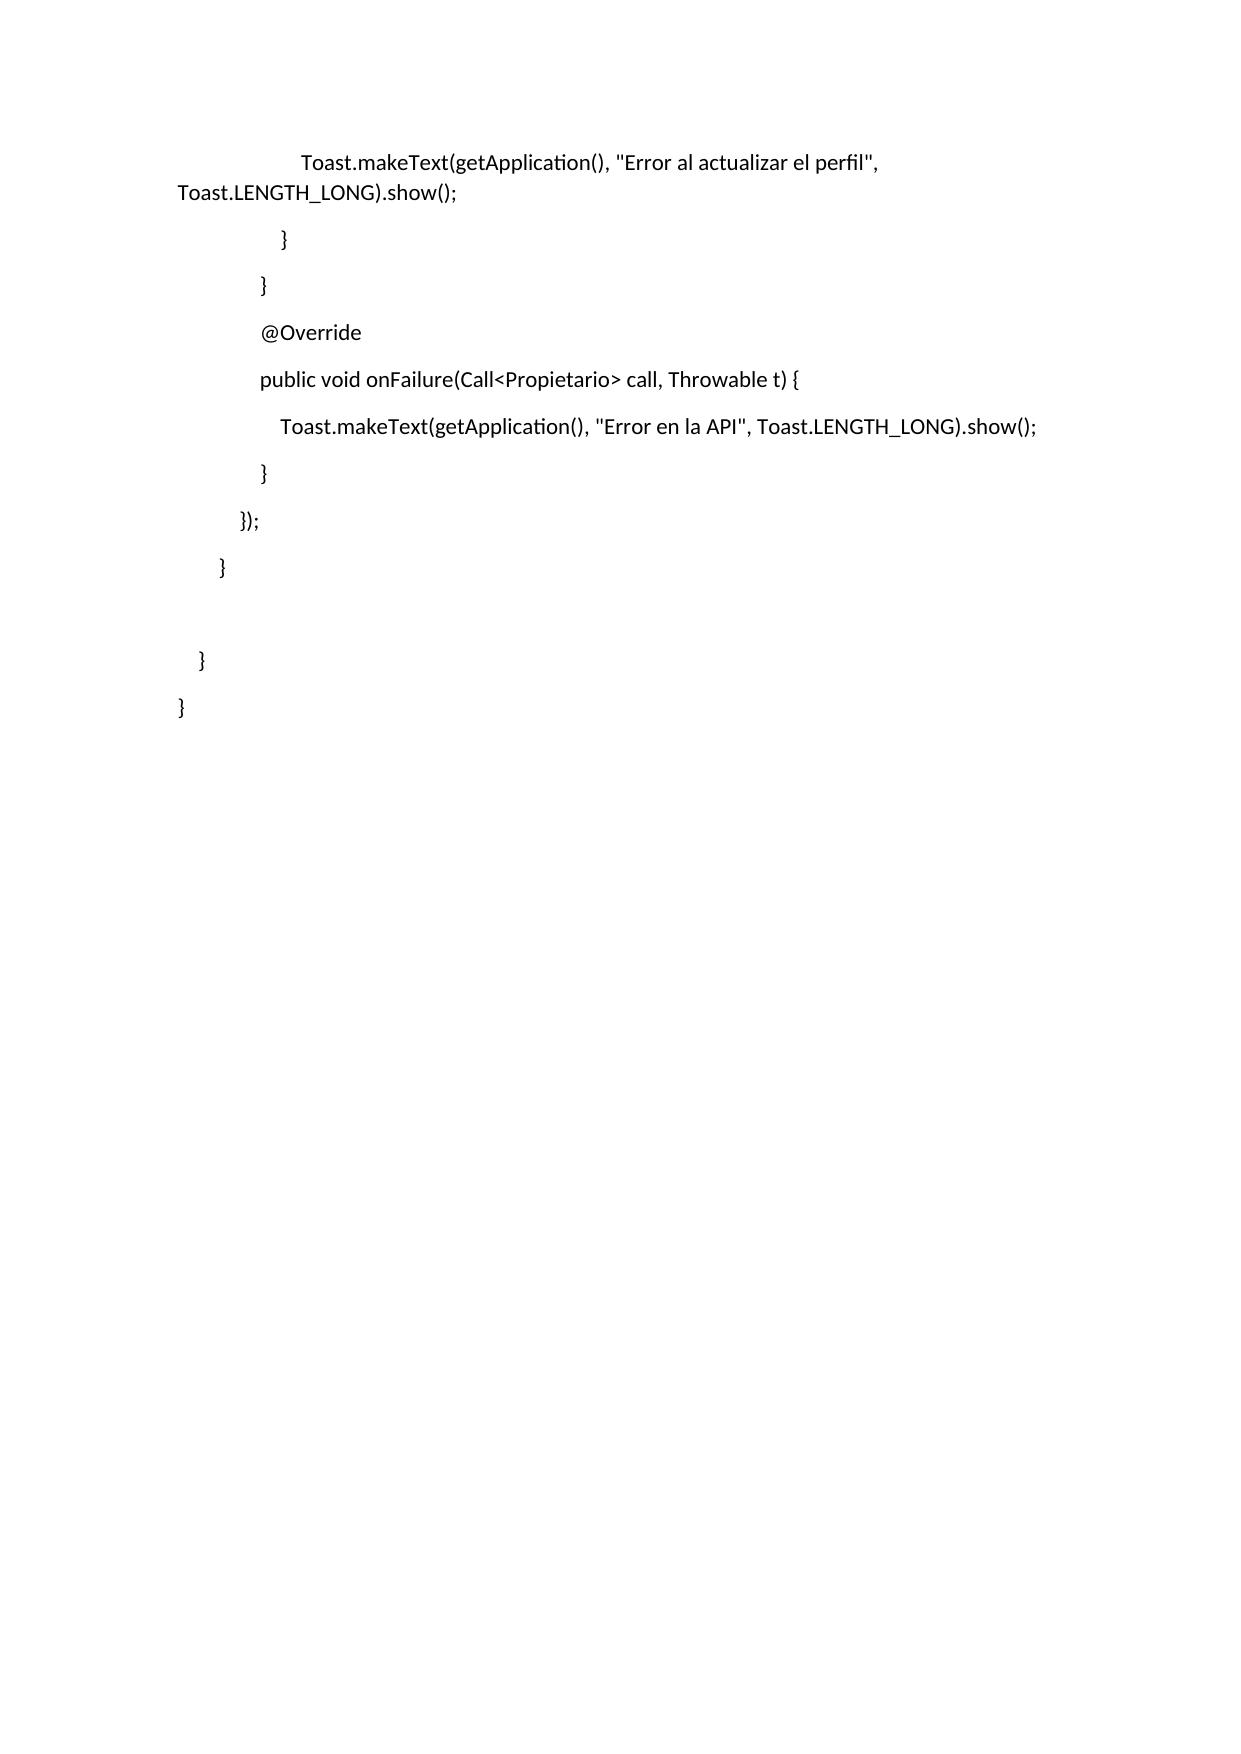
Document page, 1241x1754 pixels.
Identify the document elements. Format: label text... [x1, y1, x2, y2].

text } [177, 553, 1063, 581]
text }); [177, 506, 1063, 534]
text Toast.makeText(getApplication(), "Error al actualizar el perfil", Toast.LENGTH_LONG).show(); [177, 148, 1063, 206]
text @Override [177, 318, 1063, 346]
text } [177, 272, 1063, 299]
text } [177, 693, 1063, 721]
text } [177, 647, 1063, 674]
text Toast.makeText(getApplication(), "Error en la API", Toast.LENGTH_LONG).show(); [177, 412, 1063, 440]
text public void onFailure(Call<Propietario> call, Throwable t) { [177, 365, 1063, 393]
text } [177, 459, 1063, 487]
text } [177, 225, 1063, 253]
